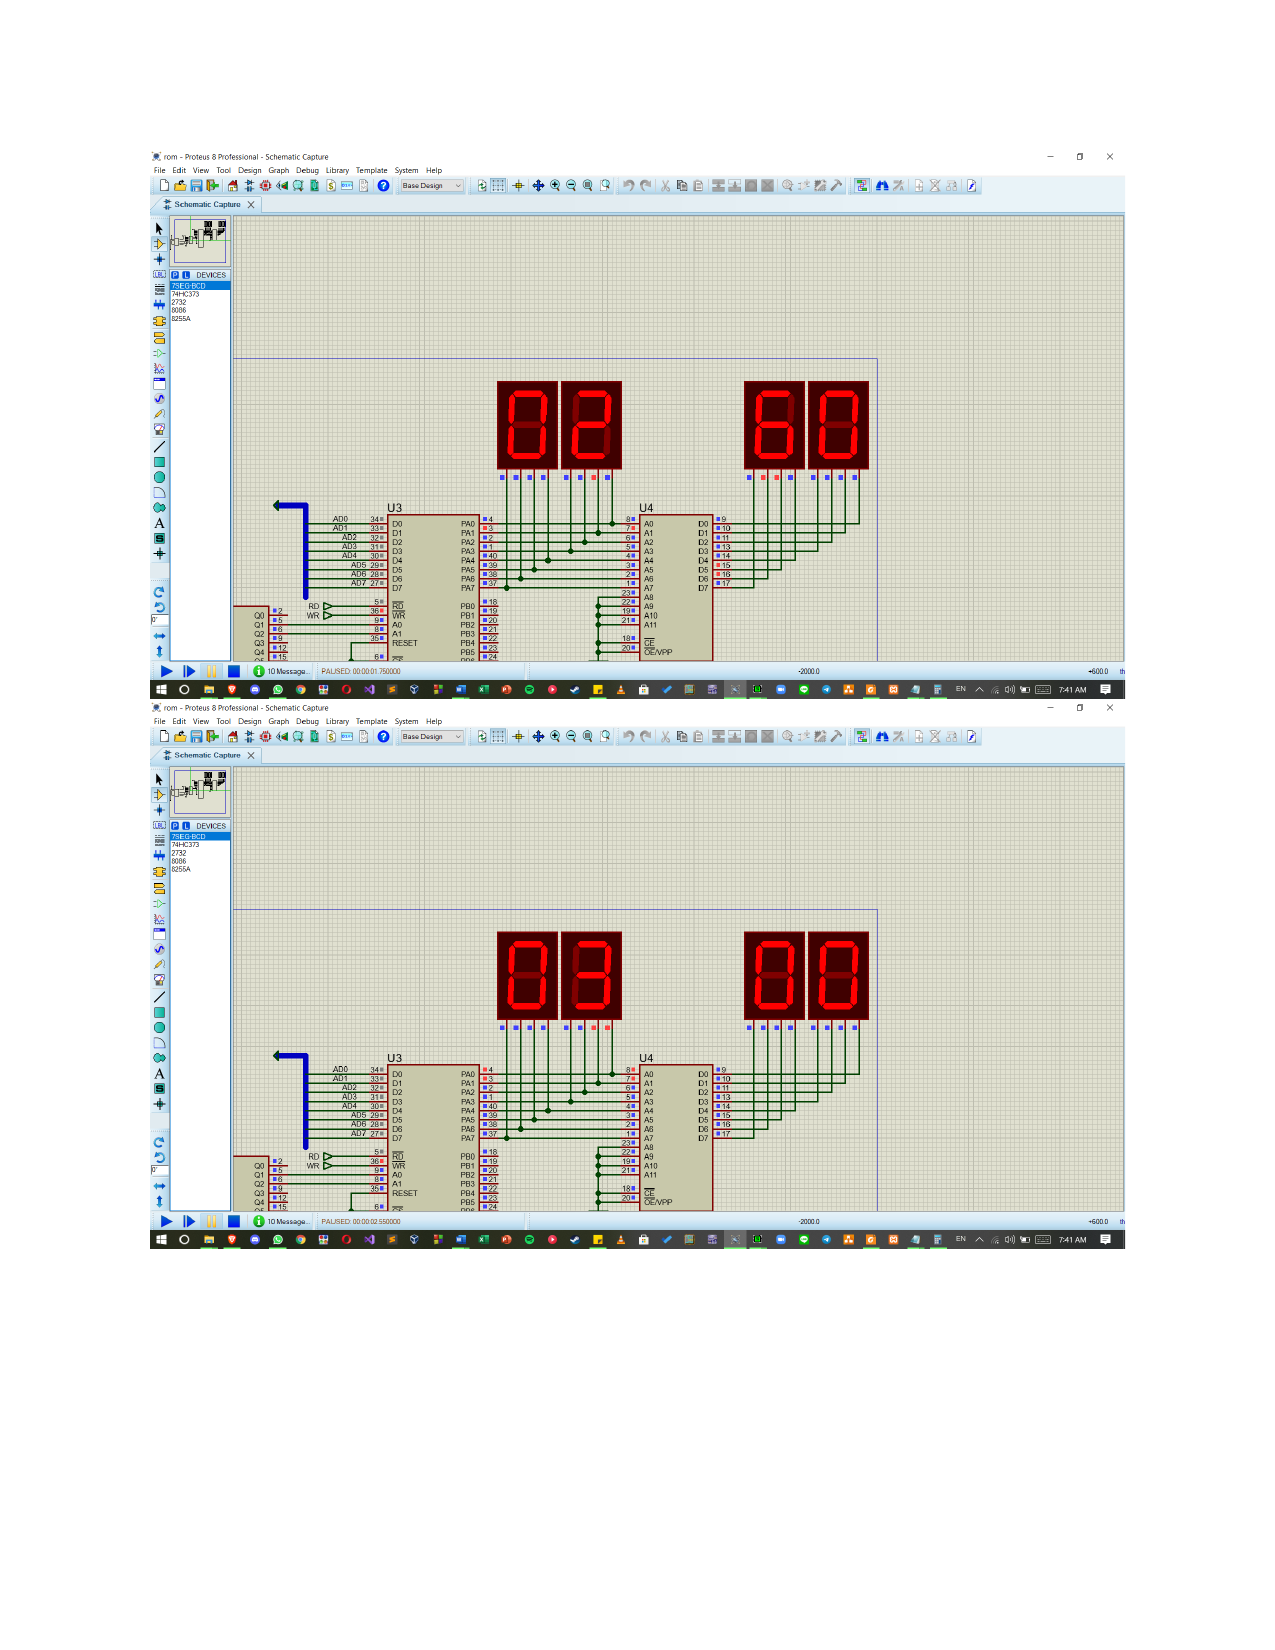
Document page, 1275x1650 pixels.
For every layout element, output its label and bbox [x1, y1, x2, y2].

picture [150, 700, 1125, 1249]
picture [150, 150, 1125, 699]
